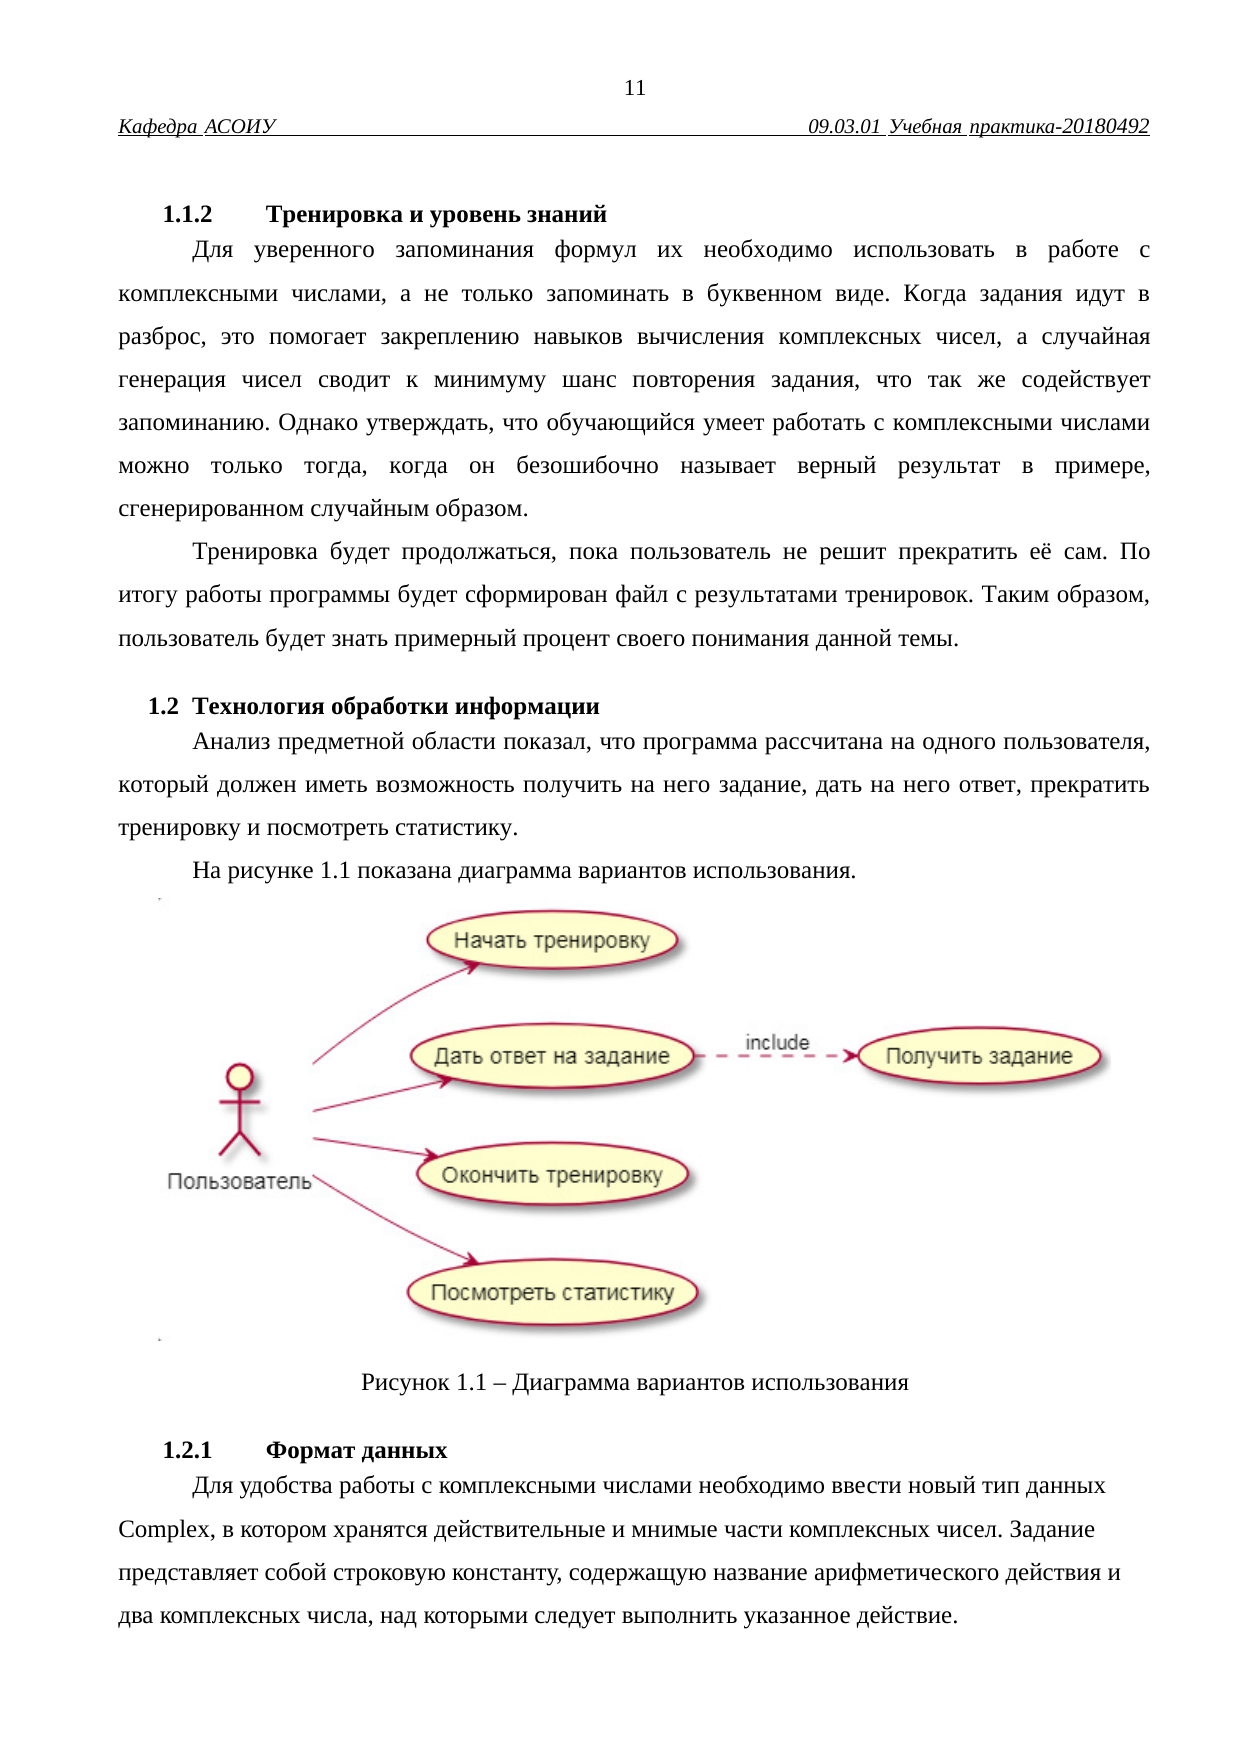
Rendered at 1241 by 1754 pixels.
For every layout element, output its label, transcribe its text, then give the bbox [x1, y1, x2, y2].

picture [158, 898, 1112, 1341]
subtitle Тренировка и уровень знаний [118, 199, 1152, 228]
text Тренировка будет продолжаться, пока пользователь не решит прекратить её сам. По итогу работы программы будет сформирован файл с результатами тренировок. Таким образом, пользователь будет знать примерный процент своего понимания данной темы. [118, 536, 1152, 651]
subtitle Формат данных [118, 1436, 1152, 1464]
text Анализ предметной области показал, что программа рассчитана на одного пользователя, который должен иметь возможность получить на него задание, дать на него ответ, прекратить тренировку и посмотреть статистику. [118, 726, 1152, 841]
subtitle Технология обработки информации [118, 691, 1152, 719]
text На рисунке 1.1 показана диаграмма вариантов использования. [118, 855, 1152, 884]
text Для уверенного запоминания формул их необходимо использовать в работе с комплексными числами, а не только запоминать в буквенном виде. Когда задания идут в разброс, это помогает закреплению навыков вычисления комплексных чисел, а случайная генерация чисел сводит к минимуму шанс повторения задания, что так же содействует запоминанию. Однако утверждать, что обучающийся умеет работать с комплексными числами можно только тогда, когда он безошибочно называет верный результат в примере, сгенерированном случайным образом. [118, 234, 1152, 522]
text Рисунок 1.1 – Диаграмма вариантов использования [118, 1367, 1152, 1396]
text Для удобства работы с комплексными числами необходимо ввести новый тип данных Complex, в котором хранятся действительные и мнимые части комплексных чисел. Задание представляет собой строковую константу, содержащую название арифметического действия и два комплексных числа, над которыми следует выполнить указанное действие. [118, 1471, 1152, 1629]
